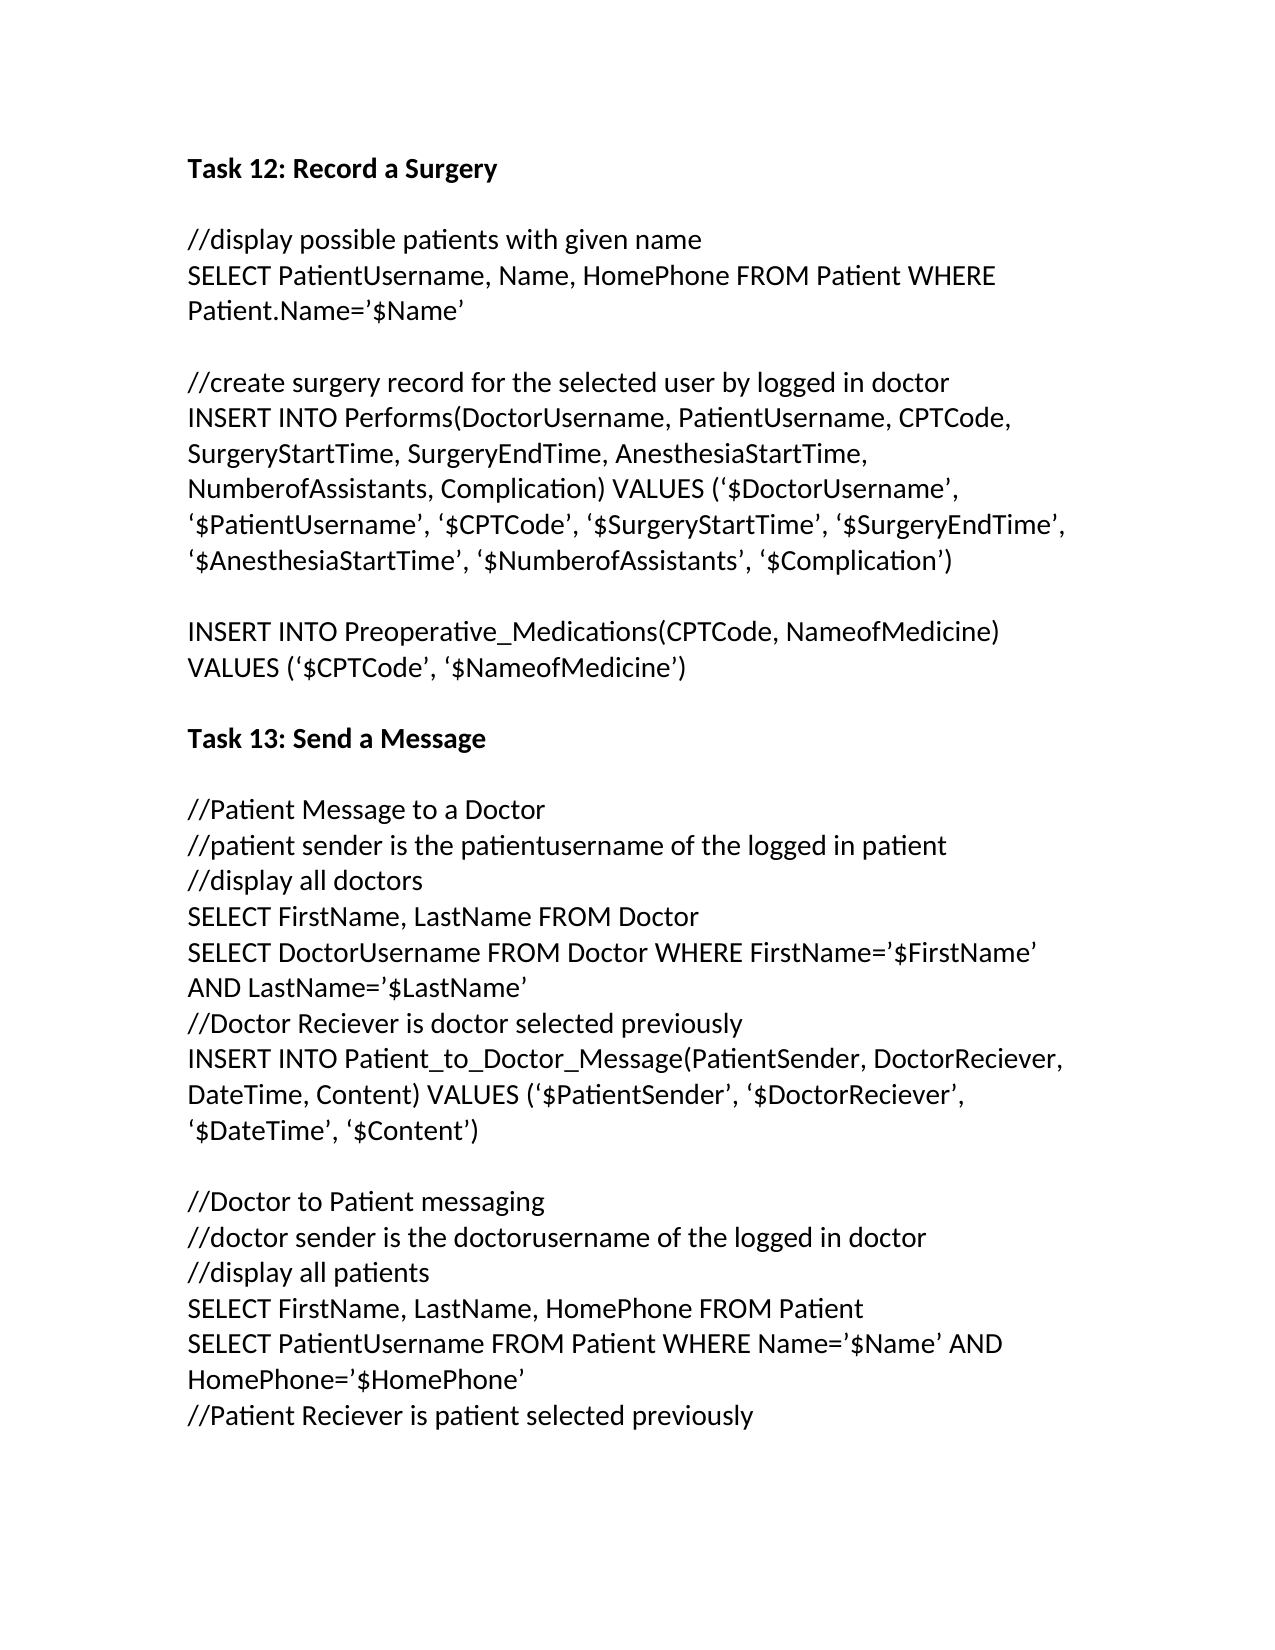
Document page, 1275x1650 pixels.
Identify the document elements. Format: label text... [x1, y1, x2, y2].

text SELECT DoctorUsername FROM Doctor WHERE FirstName=’$FirstName’ AND LastName=’$LastName’ [187, 934, 1087, 1005]
text Task 12: Record a Surgery [187, 150, 1087, 186]
text //Patient Message to a Doctor [187, 791, 1087, 827]
text //display all doctors [187, 862, 1087, 898]
text Task 13: Send a Message [187, 720, 1087, 756]
text //doctor sender is the doctorusername of the logged in doctor [187, 1219, 1087, 1254]
text //create surgery record for the selected user by logged in doctor [187, 364, 1087, 399]
text SELECT PatientUsername, Name, HomePhone FROM Patient WHERE Patient.Name=’$Name’ [187, 257, 1087, 328]
text //Doctor to Patient messaging [187, 1183, 1087, 1219]
text //Doctor Reciever is doctor selected previously [187, 1005, 1087, 1041]
text //display all patients [187, 1254, 1087, 1290]
text SELECT FirstName, LastName, HomePhone FROM Patient [187, 1290, 1087, 1326]
text INSERT INTO Preoperative_Medications(CPTCode, NameofMedicine) VALUES (‘$CPTCode’, ‘$NameofMedicine’) [187, 613, 1087, 684]
text SELECT PatientUsername FROM Patient WHERE Name=’$Name’ AND HomePhone=’$HomePhone’ [187, 1326, 1087, 1397]
text //display possible patients with given name [187, 221, 1087, 257]
text SELECT FirstName, LastName FROM Doctor [187, 898, 1087, 934]
text //patient sender is the patientusername of the logged in patient [187, 827, 1087, 862]
text //Patient Reciever is patient selected previously [187, 1397, 1087, 1432]
text INSERT INTO Performs(DoctorUsername, PatientUsername, CPTCode, SurgeryStartTime, SurgeryEndTime, AnesthesiaStartTime, NumberofAssistants, Complication) VALUES (‘$DoctorUsername’, ‘$PatientUsername’, ‘$CPTCode’, ‘$SurgeryStartTime’, ‘$SurgeryEndTime’, ‘$AnesthesiaStartTime’, ‘$NumberofAssistants’, ‘$Complication’) [187, 399, 1087, 577]
text INSERT INTO Patient_to_Doctor_Message(PatientSender, DoctorReciever, DateTime, Content) VALUES (‘$PatientSender’, ‘$DoctorReciever’, ‘$DateTime’, ‘$Content’) [187, 1041, 1087, 1147]
